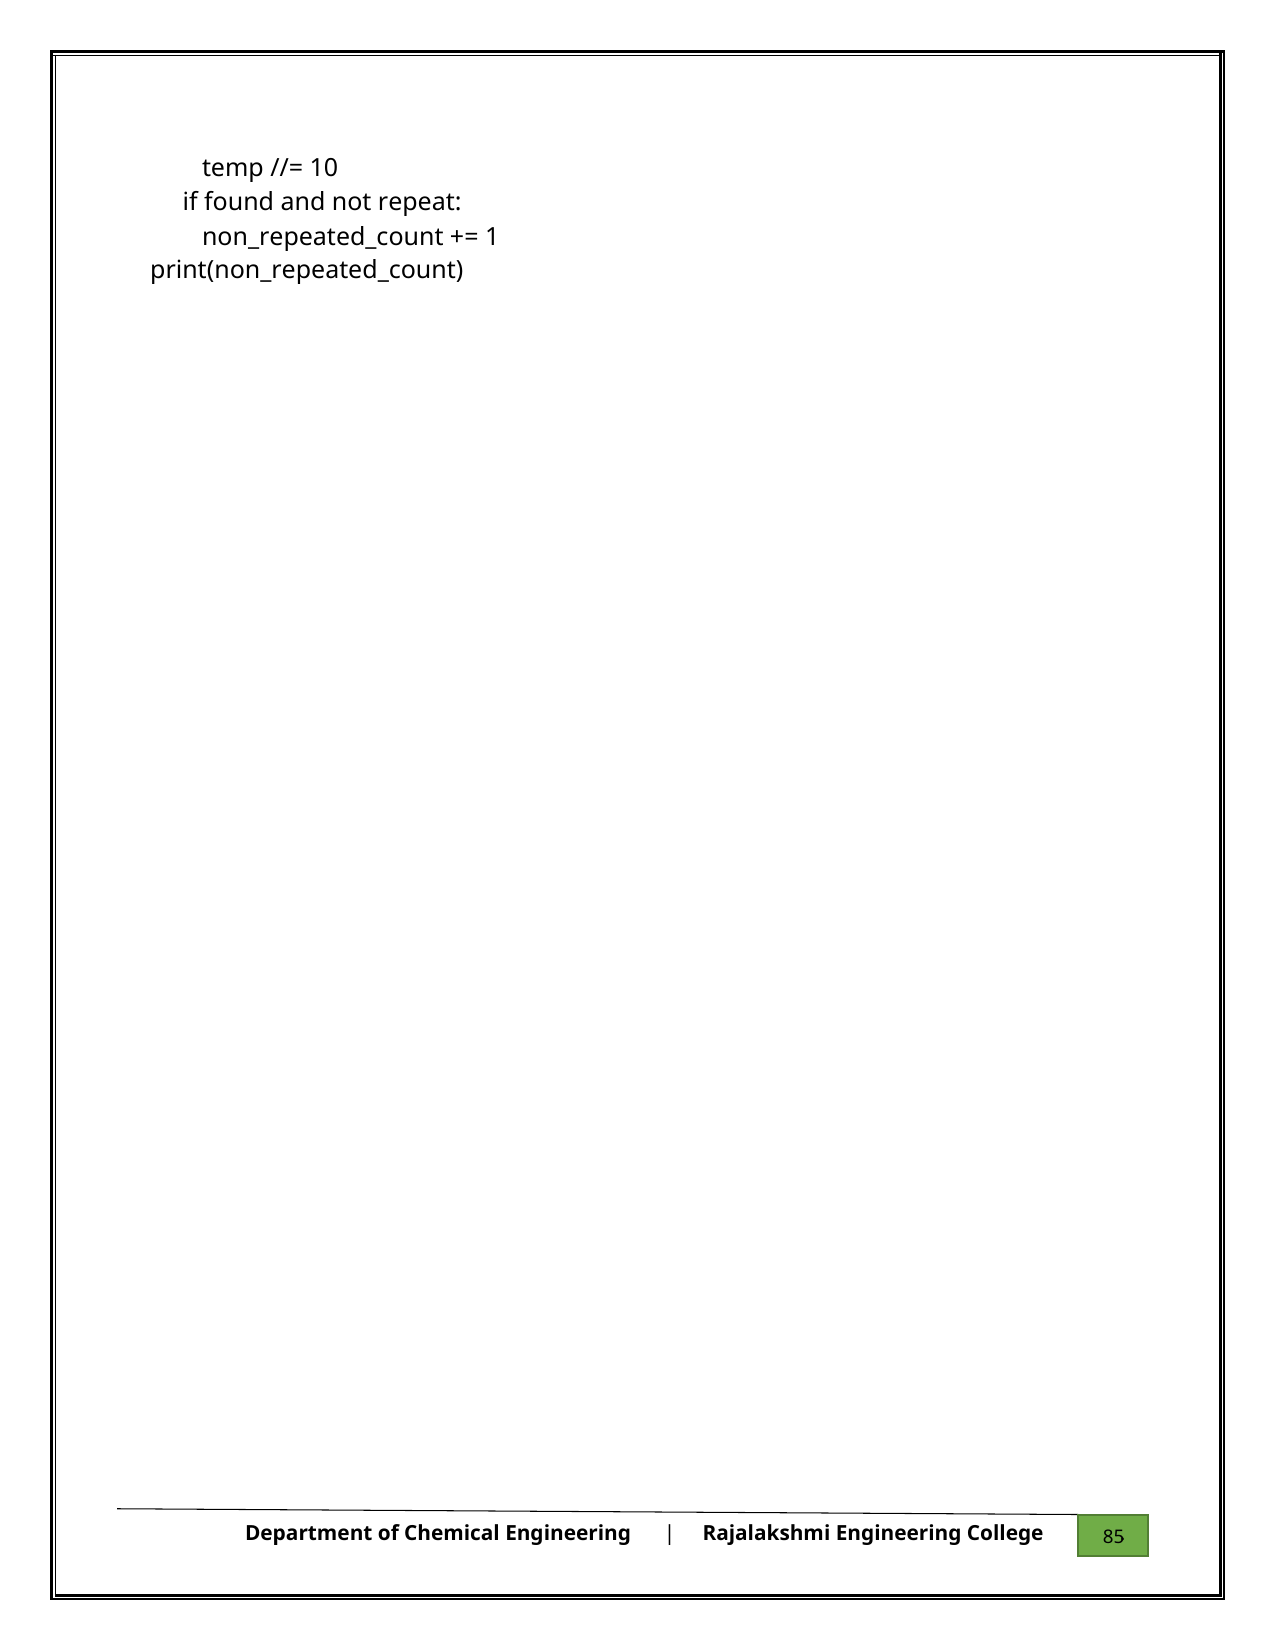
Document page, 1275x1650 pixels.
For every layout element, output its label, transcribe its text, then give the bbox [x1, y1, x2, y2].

text if found and not repeat: [150, 184, 1125, 218]
text print(non_repeated_count) [150, 252, 1125, 286]
text non_repeated_count += 1 [150, 218, 1125, 252]
text temp //= 10 [150, 150, 1125, 184]
